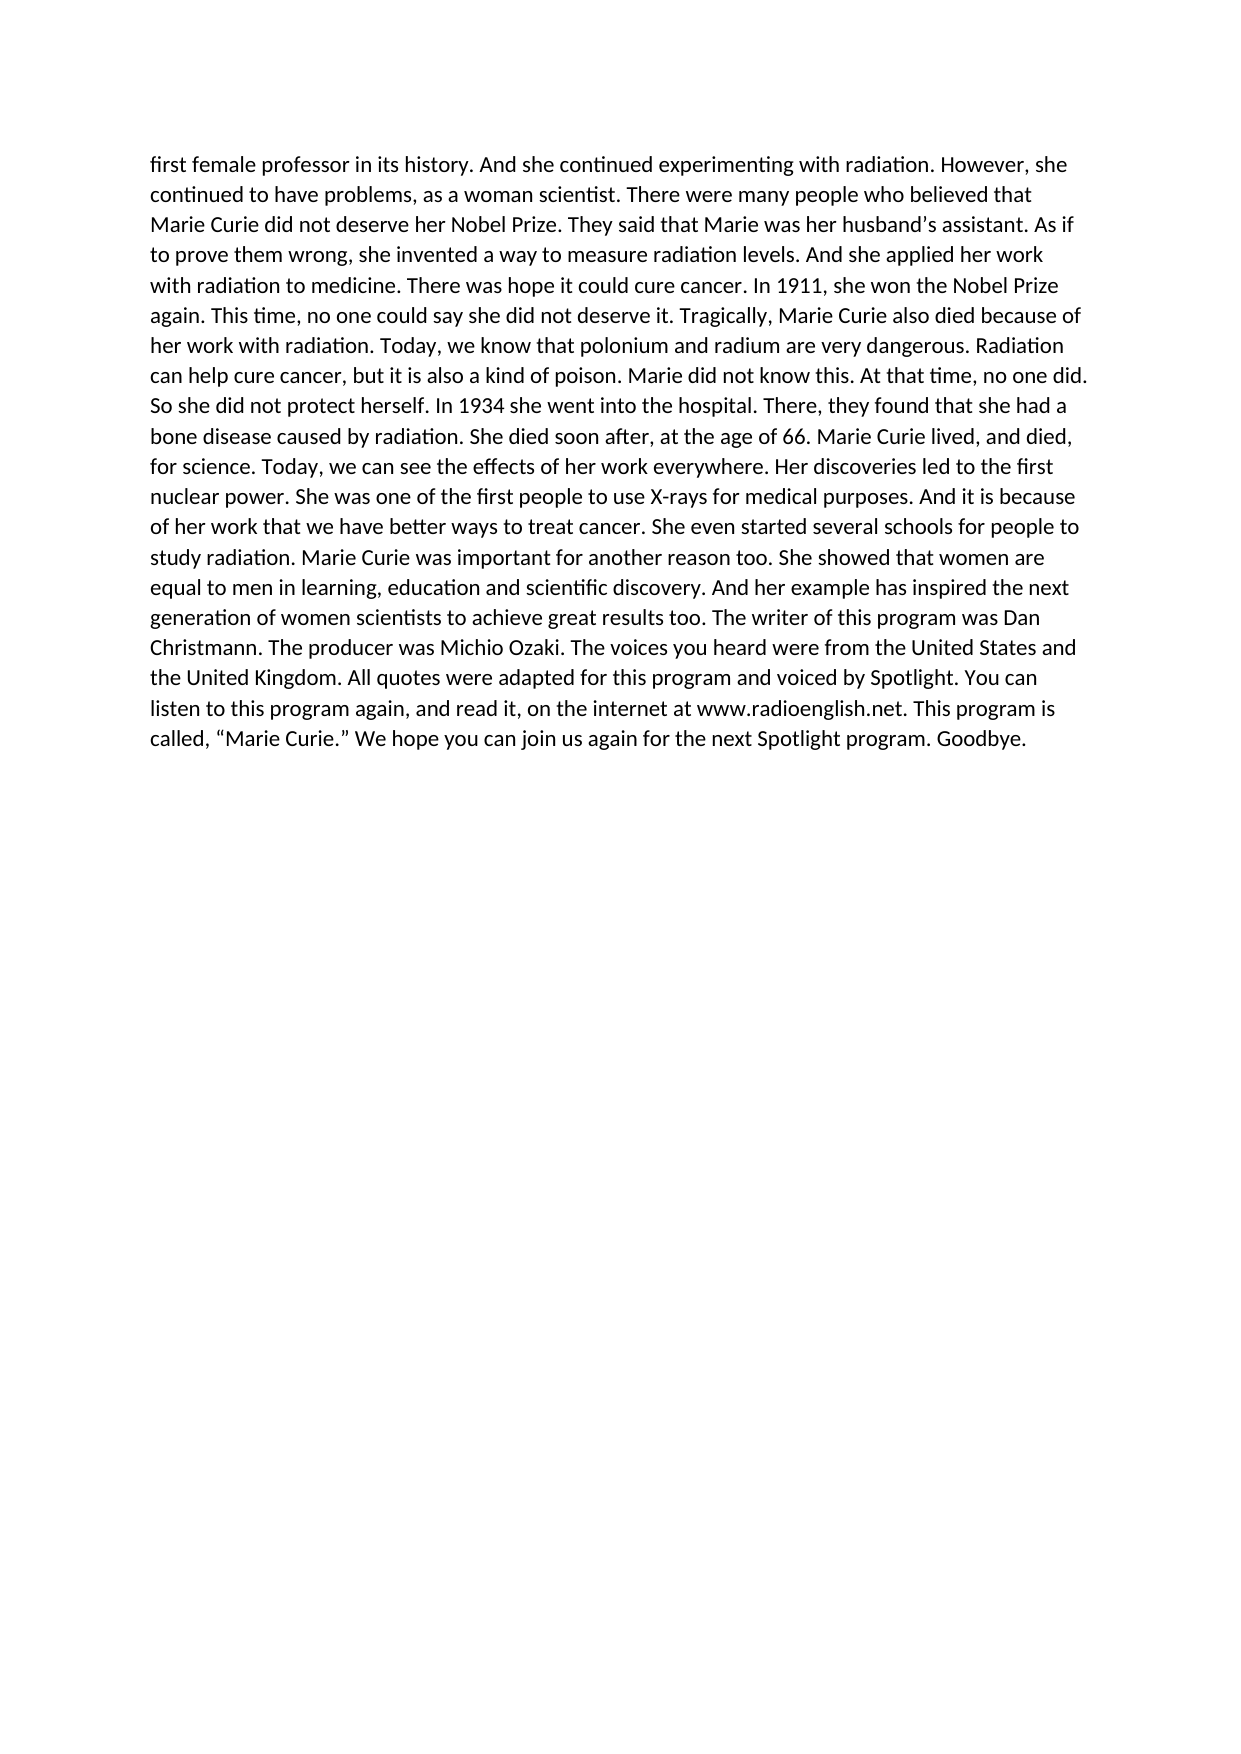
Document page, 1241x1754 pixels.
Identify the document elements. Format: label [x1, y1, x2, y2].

text [150, 150, 1090, 752]
